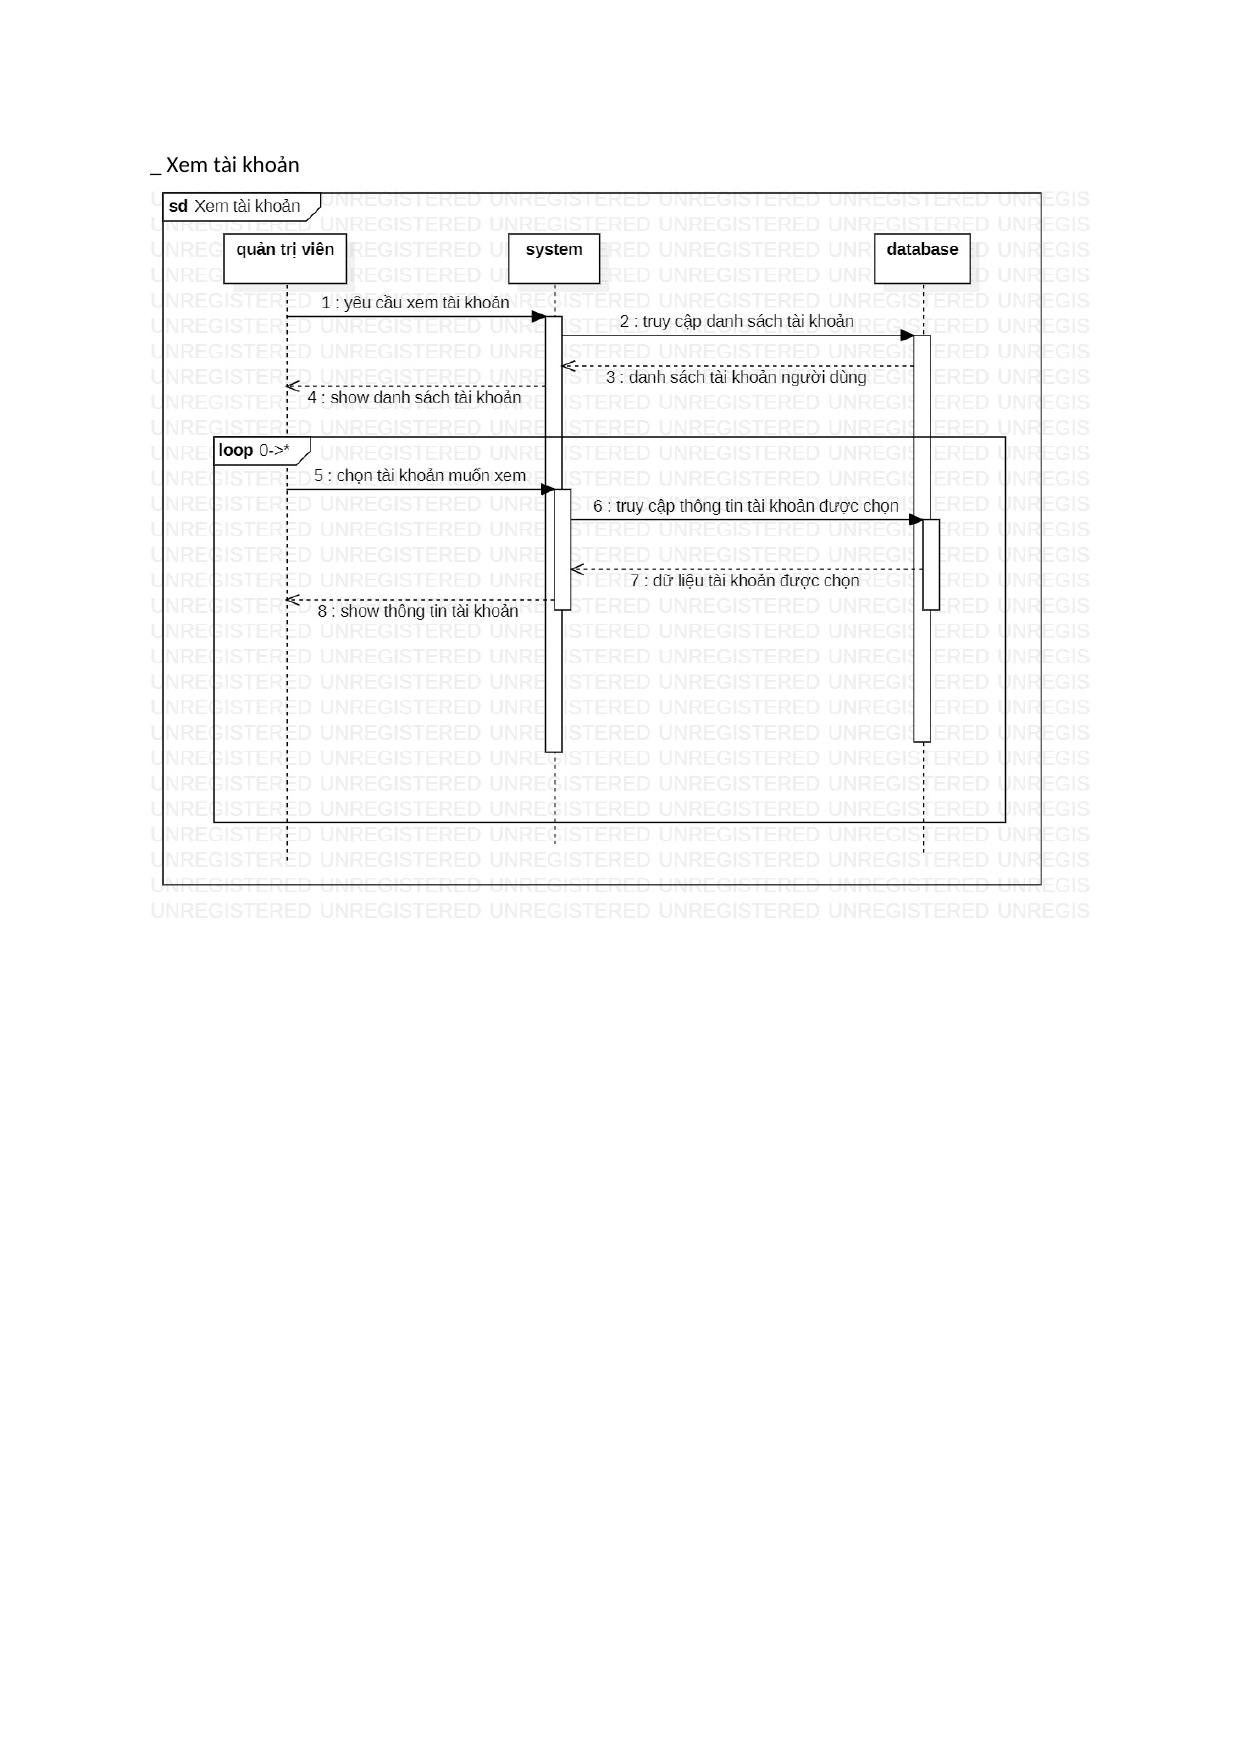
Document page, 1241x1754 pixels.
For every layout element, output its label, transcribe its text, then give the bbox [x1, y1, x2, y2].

text _ Xem tài khoản [150, 150, 1090, 180]
picture [150, 180, 1091, 935]
